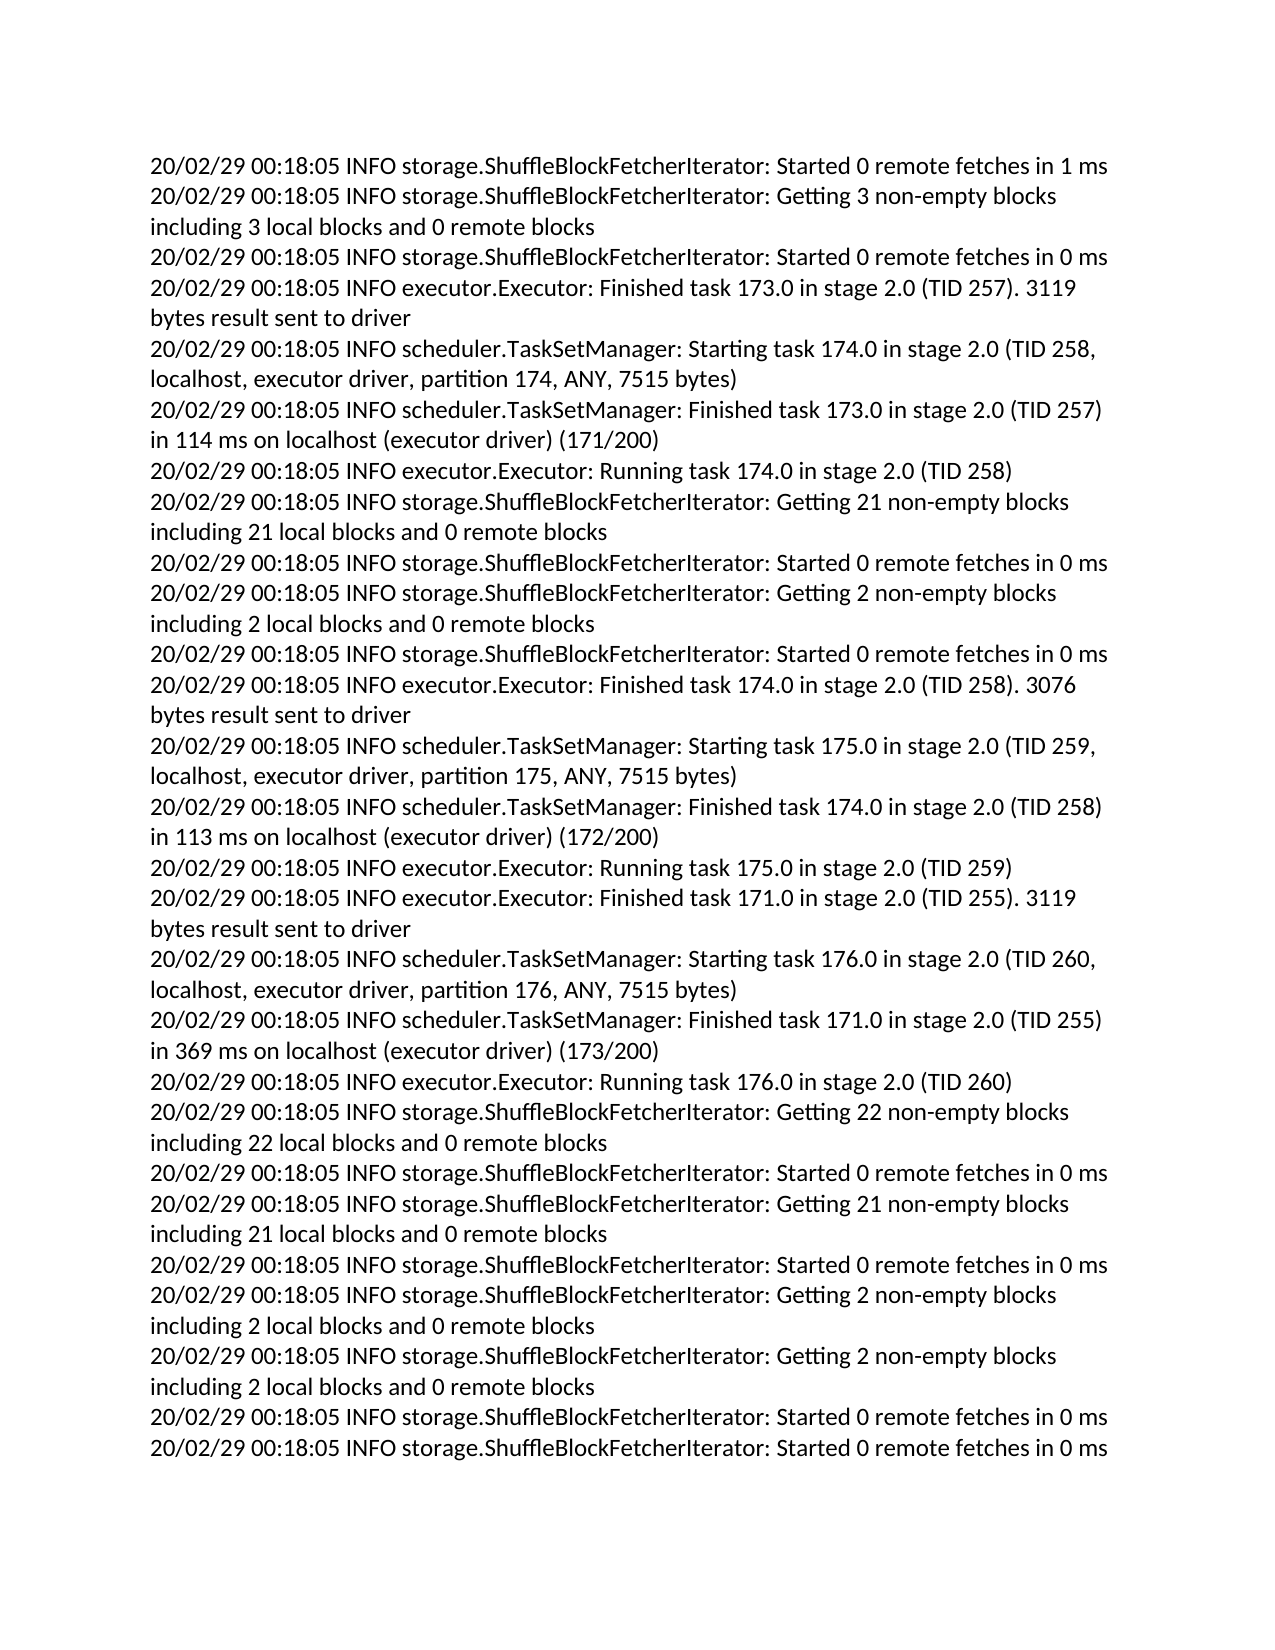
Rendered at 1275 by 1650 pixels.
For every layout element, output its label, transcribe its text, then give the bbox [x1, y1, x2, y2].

text 20/02/29 00:18:05 INFO storage.ShuffleBlockFetcherIterator: Started 0 remote fetches in 0 ms [150, 1401, 1125, 1432]
text 20/02/29 00:18:05 INFO storage.ShuffleBlockFetcherIterator: Getting 2 non-empty blocks including 2 local blocks and 0 remote blocks [150, 1340, 1125, 1401]
text 20/02/29 00:18:05 INFO scheduler.TaskSetManager: Finished task 171.0 in stage 2.0 (TID 255) in 369 ms on localhost (executor driver) (173/200) [150, 1004, 1125, 1066]
text 20/02/29 00:18:05 INFO storage.ShuffleBlockFetcherIterator: Getting 21 non-empty blocks including 21 local blocks and 0 remote blocks [150, 486, 1125, 547]
text 20/02/29 00:18:05 INFO storage.ShuffleBlockFetcherIterator: Started 0 remote fetches in 0 ms [150, 1432, 1125, 1462]
text 20/02/29 00:18:05 INFO executor.Executor: Running task 175.0 in stage 2.0 (TID 259) [150, 852, 1125, 882]
text 20/02/29 00:18:05 INFO executor.Executor: Running task 176.0 in stage 2.0 (TID 260) [150, 1066, 1125, 1096]
text 20/02/29 00:18:05 INFO scheduler.TaskSetManager: Finished task 173.0 in stage 2.0 (TID 257) in 114 ms on localhost (executor driver) (171/200) [150, 394, 1125, 455]
text 20/02/29 00:18:05 INFO storage.ShuffleBlockFetcherIterator: Started 0 remote fetches in 0 ms [150, 547, 1125, 577]
text 20/02/29 00:18:05 INFO storage.ShuffleBlockFetcherIterator: Getting 2 non-empty blocks including 2 local blocks and 0 remote blocks [150, 1279, 1125, 1340]
text 20/02/29 00:18:05 INFO storage.ShuffleBlockFetcherIterator: Started 0 remote fetches in 0 ms [150, 638, 1125, 669]
text 20/02/29 00:18:05 INFO executor.Executor: Finished task 171.0 in stage 2.0 (TID 255). 3119 bytes result sent to driver [150, 882, 1125, 943]
text 20/02/29 00:18:05 INFO storage.ShuffleBlockFetcherIterator: Started 0 remote fetches in 0 ms [150, 242, 1125, 272]
text 20/02/29 00:18:05 INFO executor.Executor: Finished task 174.0 in stage 2.0 (TID 258). 3076 bytes result sent to driver [150, 669, 1125, 730]
text 20/02/29 00:18:05 INFO storage.ShuffleBlockFetcherIterator: Started 0 remote fetches in 0 ms [150, 1157, 1125, 1188]
text 20/02/29 00:18:05 INFO scheduler.TaskSetManager: Starting task 175.0 in stage 2.0 (TID 259, localhost, executor driver, partition 175, ANY, 7515 bytes) [150, 730, 1125, 791]
text 20/02/29 00:18:05 INFO executor.Executor: Finished task 173.0 in stage 2.0 (TID 257). 3119 bytes result sent to driver [150, 272, 1125, 333]
text 20/02/29 00:18:05 INFO scheduler.TaskSetManager: Starting task 174.0 in stage 2.0 (TID 258, localhost, executor driver, partition 174, ANY, 7515 bytes) [150, 333, 1125, 394]
text 20/02/29 00:18:05 INFO storage.ShuffleBlockFetcherIterator: Getting 21 non-empty blocks including 21 local blocks and 0 remote blocks [150, 1188, 1125, 1249]
text 20/02/29 00:18:05 INFO storage.ShuffleBlockFetcherIterator: Getting 2 non-empty blocks including 2 local blocks and 0 remote blocks [150, 577, 1125, 638]
text 20/02/29 00:18:05 INFO storage.ShuffleBlockFetcherIterator: Getting 22 non-empty blocks including 22 local blocks and 0 remote blocks [150, 1096, 1125, 1157]
text 20/02/29 00:18:05 INFO scheduler.TaskSetManager: Starting task 176.0 in stage 2.0 (TID 260, localhost, executor driver, partition 176, ANY, 7515 bytes) [150, 943, 1125, 1004]
text 20/02/29 00:18:05 INFO storage.ShuffleBlockFetcherIterator: Getting 3 non-empty blocks including 3 local blocks and 0 remote blocks [150, 181, 1125, 242]
text 20/02/29 00:18:05 INFO storage.ShuffleBlockFetcherIterator: Started 0 remote fetches in 0 ms [150, 1249, 1125, 1279]
text 20/02/29 00:18:05 INFO storage.ShuffleBlockFetcherIterator: Started 0 remote fetches in 1 ms [150, 150, 1125, 181]
text 20/02/29 00:18:05 INFO scheduler.TaskSetManager: Finished task 174.0 in stage 2.0 (TID 258) in 113 ms on localhost (executor driver) (172/200) [150, 791, 1125, 852]
text 20/02/29 00:18:05 INFO executor.Executor: Running task 174.0 in stage 2.0 (TID 258) [150, 455, 1125, 486]
